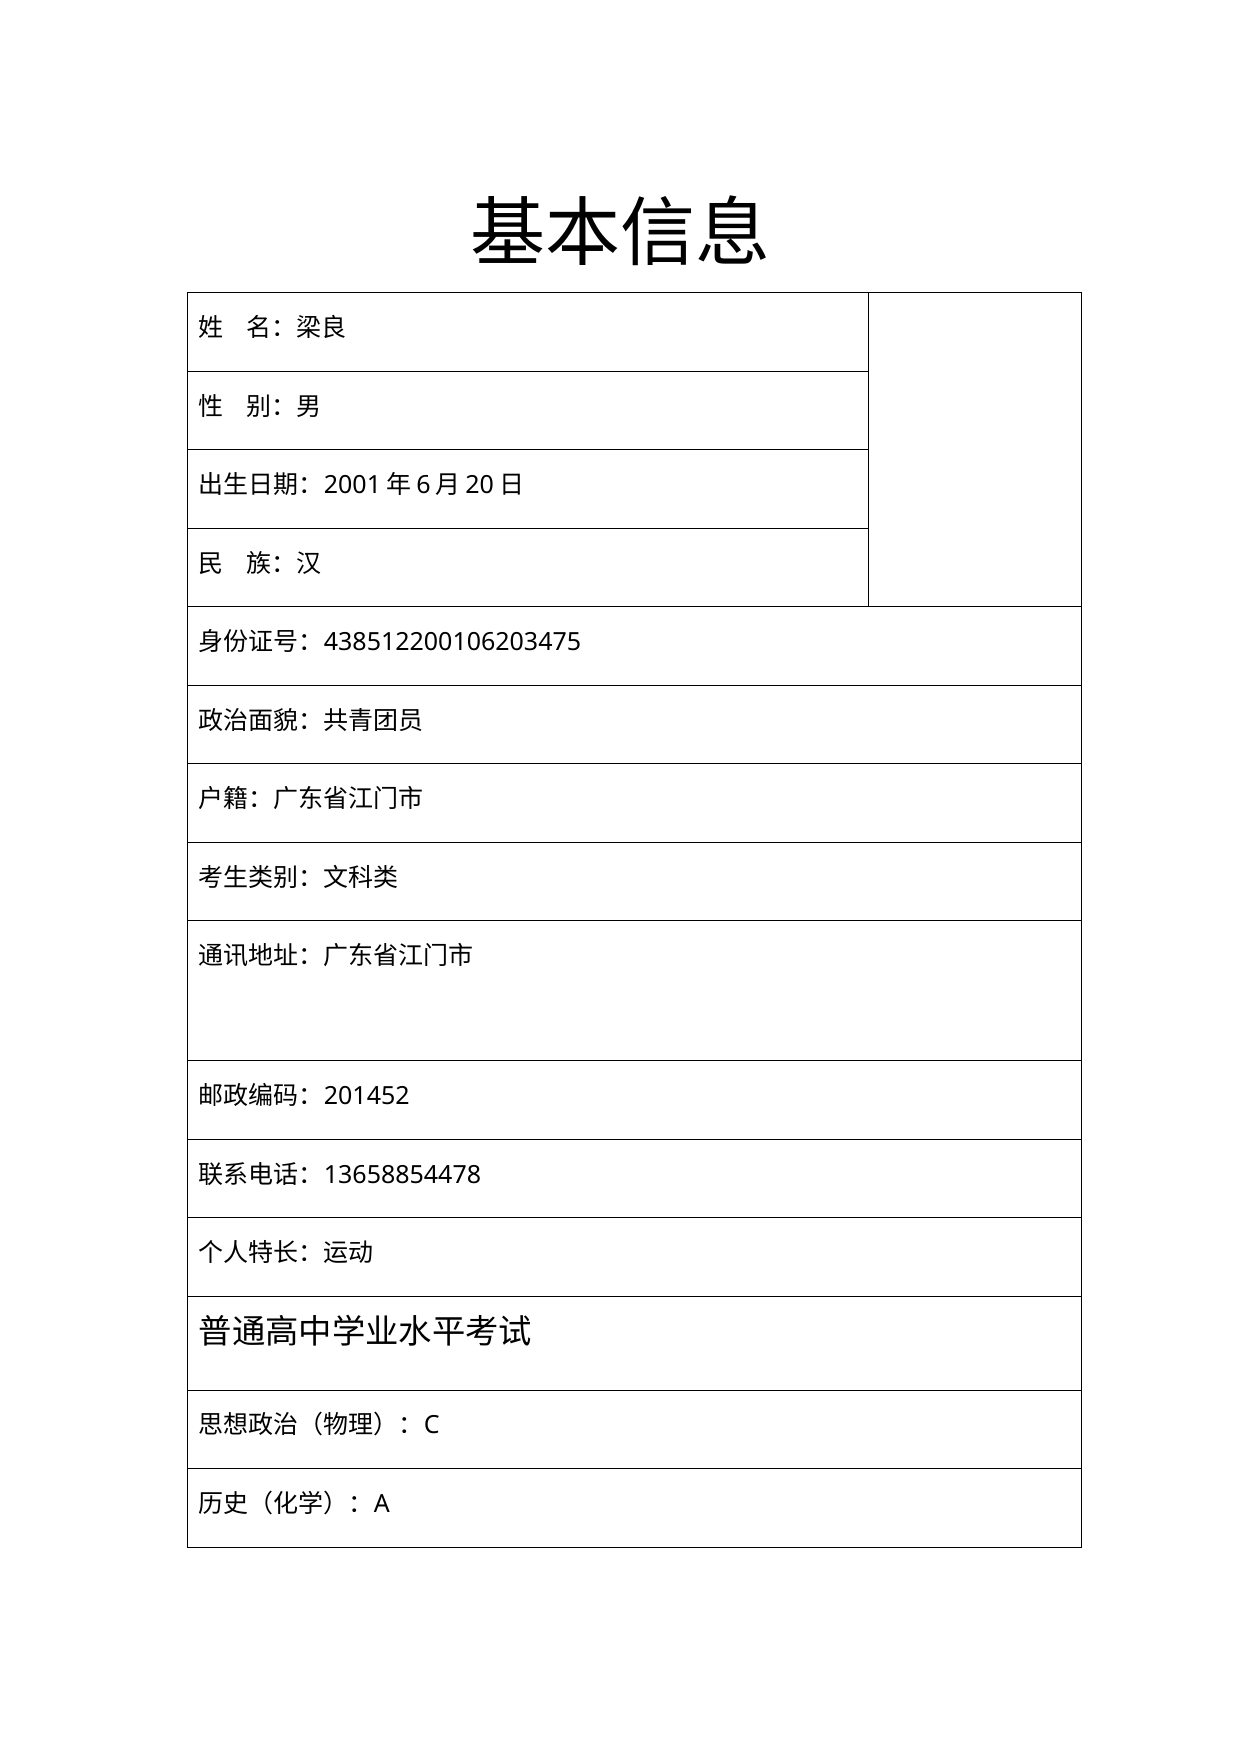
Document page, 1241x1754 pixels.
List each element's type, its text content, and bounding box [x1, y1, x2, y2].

table_header 姓 名：梁良 [188, 293, 868, 371]
table_cell 个人特长：运动 [188, 1218, 1081, 1296]
table_cell 出生日期：2001年6月20日 [188, 450, 868, 528]
table_cell 政治面貌：共青团员 [188, 686, 1081, 763]
table_cell 联系电话：13658854478 [188, 1140, 1081, 1217]
table_cell 民 族：汉 [188, 529, 868, 606]
table_cell 户籍：广东省江门市 [188, 764, 1081, 842]
table_cell 性 别：男 [188, 372, 868, 449]
table_cell 考生类别：文科类 [188, 843, 1081, 920]
table_cell 历史（化学）：A [188, 1469, 1081, 1547]
table_cell 通讯地址：广东省江门市 [188, 921, 1081, 1060]
table_cell 思想政治（物理）：C [188, 1391, 1081, 1468]
text 基本信息 [187, 162, 1053, 292]
table_cell 邮政编码：201452 [188, 1061, 1081, 1139]
table_header [869, 293, 1081, 606]
table_cell 普通高中学业水平考试 [188, 1297, 1081, 1389]
table_cell 身份证号：438512200106203475 [188, 607, 1081, 685]
